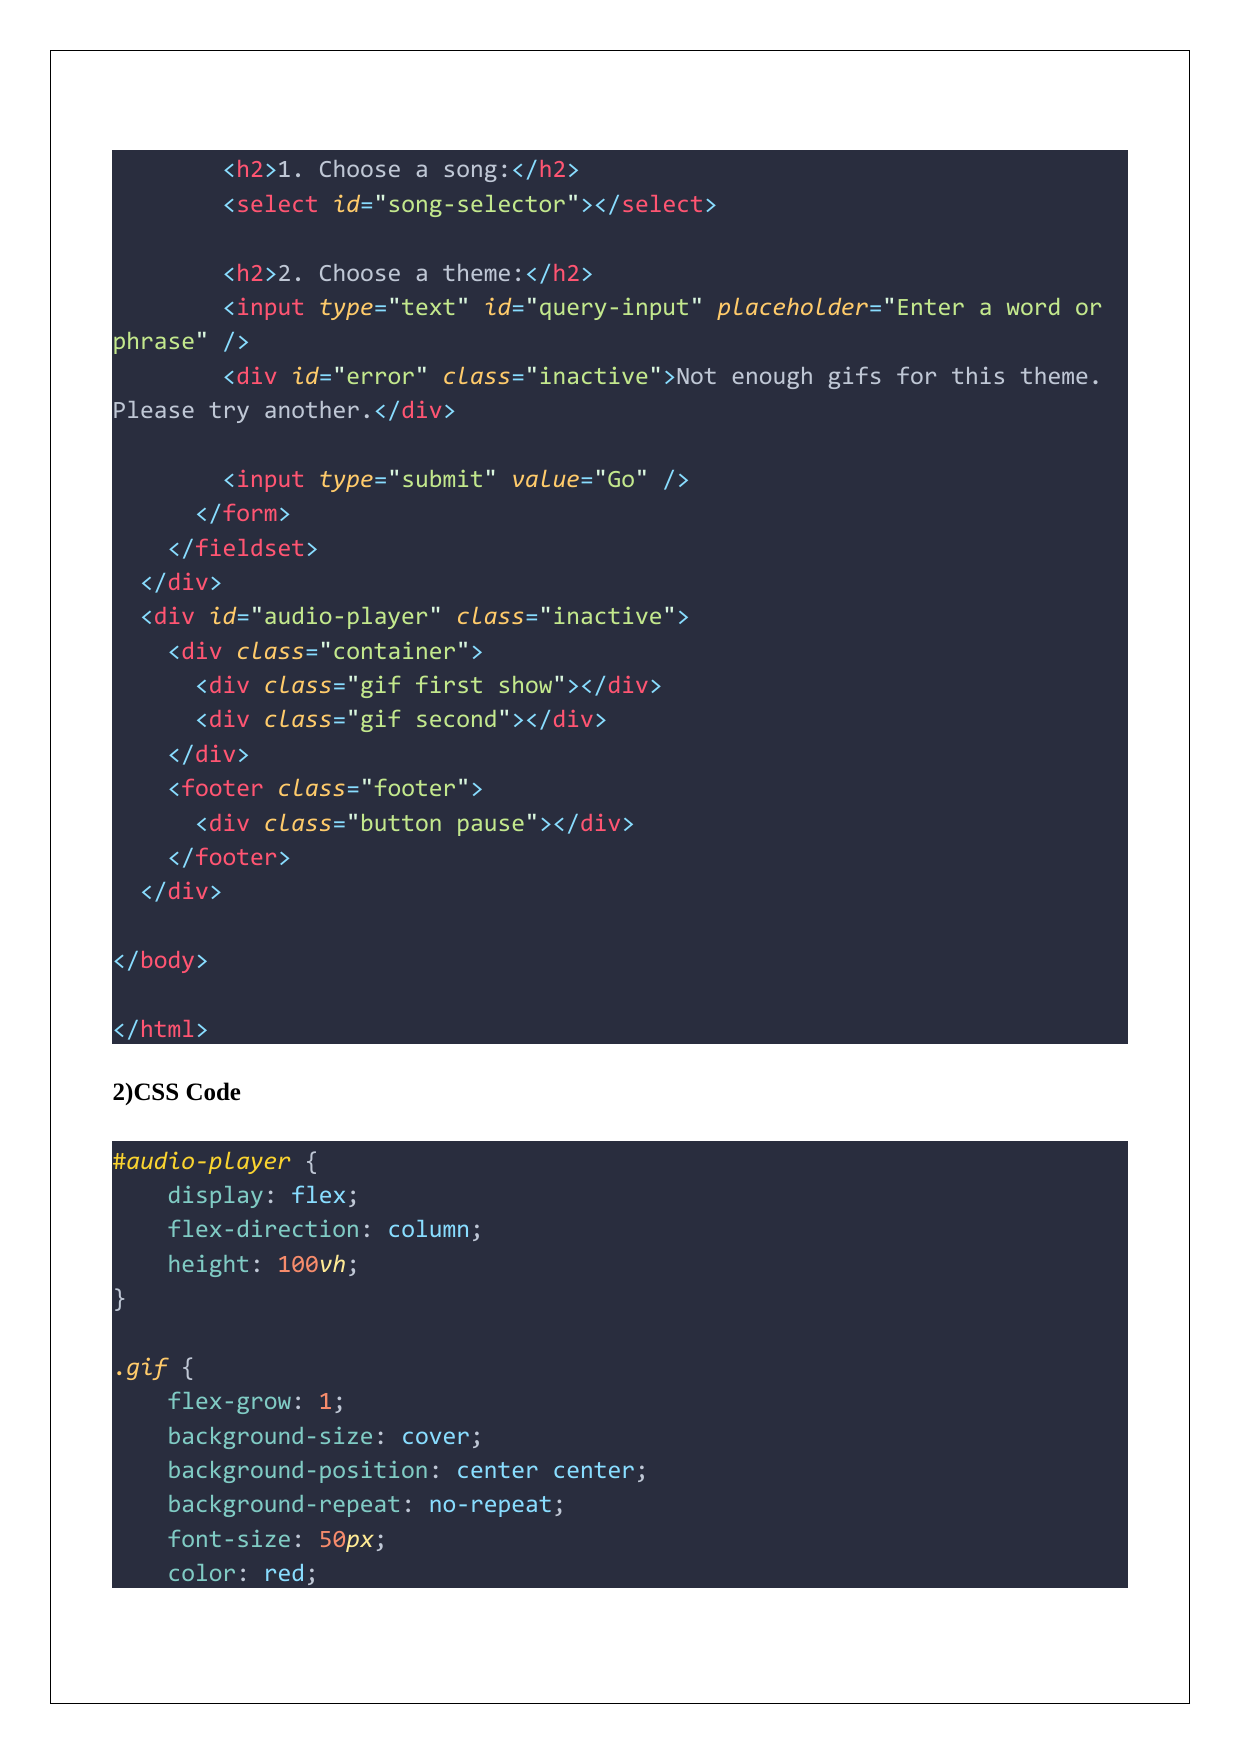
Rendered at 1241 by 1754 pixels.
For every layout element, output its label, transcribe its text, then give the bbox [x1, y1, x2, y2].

text </footer> [112, 837, 1128, 872]
text flex-grow: 1; [112, 1382, 1128, 1416]
text <div class="button pause"></div> [112, 803, 1128, 837]
text flex-direction: column; [112, 1210, 1128, 1244]
text } [112, 1279, 1128, 1313]
text </body> [112, 941, 1128, 975]
text </fieldset> [112, 528, 1128, 562]
text <h2>2. Choose a theme:</h2> [112, 253, 1128, 287]
text <select id="song-selector"></select> [112, 184, 1128, 219]
text <input type="submit" value="Go" /> [112, 459, 1128, 494]
text </html> [112, 1009, 1128, 1044]
text <div class="gif first show"></div> [112, 666, 1128, 700]
text .gif { [112, 1347, 1128, 1382]
text </form> [112, 494, 1128, 528]
text <div class="container"> [112, 631, 1128, 666]
text <div id="error" class="inactive">Not enough gifs for this theme. Please try another.</div> [112, 356, 1128, 425]
text <input type="text" id="query-input" placeholder="Enter a word or phrase" /> [112, 287, 1128, 356]
text <div class="gif second"></div> [112, 700, 1128, 734]
text background-repeat: no-repeat; [112, 1485, 1128, 1519]
text 2)CSS Code [112, 1077, 1128, 1106]
text <h2>1. Choose a song:</h2> [112, 150, 1128, 184]
text background-size: cover; [112, 1416, 1128, 1451]
text #audio-player { [112, 1141, 1128, 1176]
text </div> [112, 734, 1128, 769]
text </div> [112, 562, 1128, 597]
text background-position: center center; [112, 1451, 1128, 1485]
text <div id="audio-player" class="inactive"> [112, 597, 1128, 631]
text height: 100vh; [112, 1244, 1128, 1279]
text color: red; [112, 1554, 1128, 1588]
text font-size: 50px; [112, 1519, 1128, 1554]
text <footer class="footer"> [112, 769, 1128, 803]
text display: flex; [112, 1176, 1128, 1210]
text </div> [112, 872, 1128, 906]
